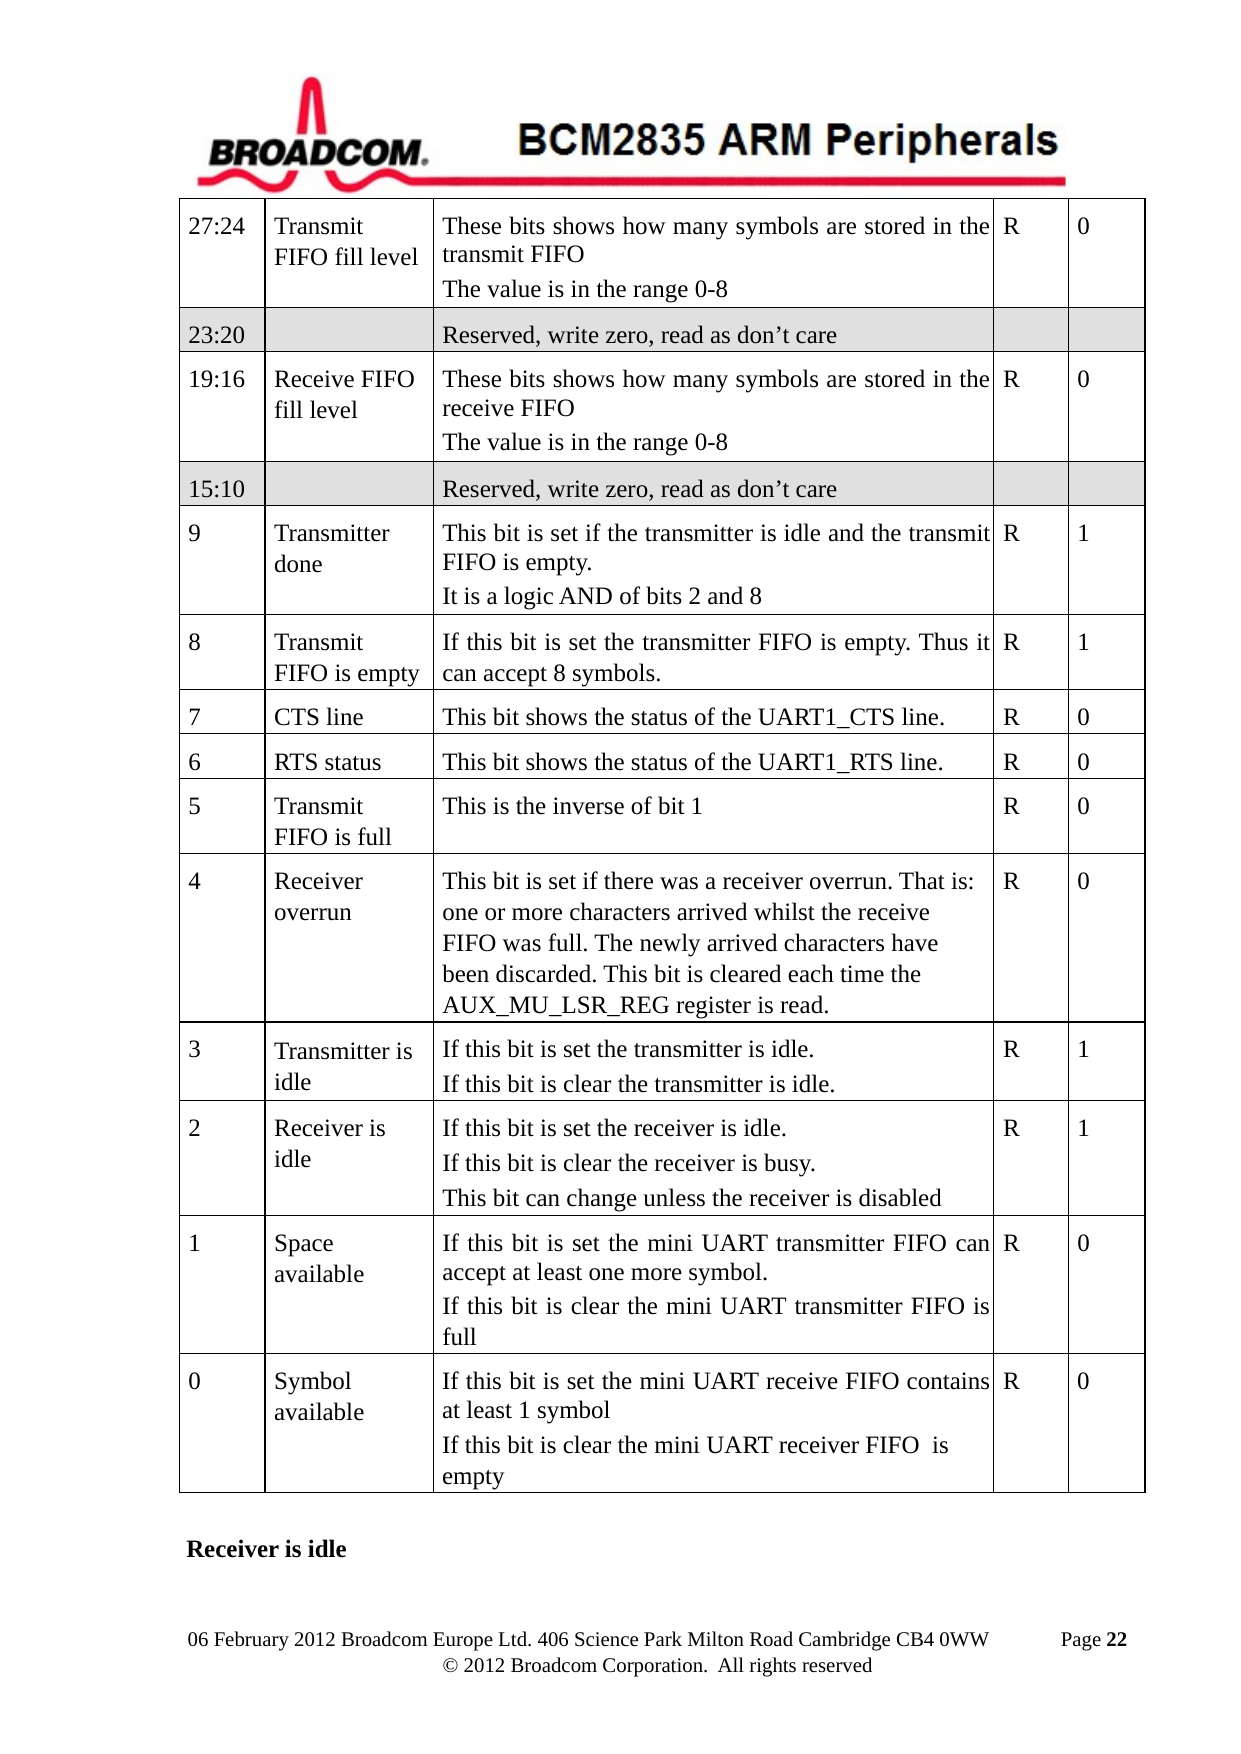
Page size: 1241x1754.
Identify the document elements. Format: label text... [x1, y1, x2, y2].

table_cell Receiver overrun [266, 854, 433, 1021]
table_cell 1 [1069, 1101, 1144, 1215]
table_cell This bit is set if the transmitter is idle and the transmit FIFO is empty. It is a logic AND of bits 2 and 8 [434, 506, 993, 613]
table_cell 7 [180, 690, 264, 733]
table_cell If this bit is set the transmitter is idle. If this bit is clear the transmitter is idle. [434, 1023, 993, 1100]
table_cell 6 [180, 734, 264, 778]
table_cell 0 [1069, 1216, 1144, 1353]
table_cell Transmitter is idle [266, 1023, 433, 1100]
table_cell 1 [180, 1216, 264, 1353]
table_cell 19:16 [180, 352, 264, 461]
table_cell [266, 308, 433, 351]
table_cell Transmitter done [266, 506, 433, 613]
table_cell 0 [1069, 690, 1144, 733]
table_cell 27:24 [180, 199, 264, 307]
table_cell 0 [1069, 734, 1144, 778]
table_cell R [994, 779, 1068, 853]
table_cell Transmit FIFO is full [266, 779, 433, 853]
table_cell [1069, 462, 1144, 505]
table_cell This bit is set if there was a receiver overrun. That is: one or more characters arrived whilst the receive FIFO was full. The newly arrived characters have been discarded. This bit is cleared each time the AUX_MU_LSR_REG register is read. [434, 854, 993, 1021]
table_cell Transmit FIFO is empty [266, 615, 433, 689]
table_cell If this bit is set the mini UART receive FIFO contains at least 1 symbol If this bit is clear the mini UART receiver FIFO is empty [434, 1354, 993, 1492]
table_cell [994, 308, 1068, 351]
table_cell R [994, 734, 1068, 778]
table_cell 1 [1069, 1023, 1144, 1100]
table_cell Reserved, write zero, read as don’t care [434, 462, 993, 505]
table_cell 8 [180, 615, 264, 689]
table_cell 0 [180, 1354, 264, 1492]
table_cell 0 [1069, 199, 1144, 307]
table_cell 15:10 [180, 462, 264, 505]
table_cell CTS line [266, 690, 433, 733]
table_cell 4 [180, 854, 264, 1021]
picture [191, 73, 1069, 198]
table_cell 1 [1069, 615, 1144, 689]
table_cell R [994, 1216, 1068, 1353]
table_cell If this bit is set the mini UART transmitter FIFO can accept at least one more symbol. If this bit is clear the mini UART transmitter FIFO is full [434, 1216, 993, 1353]
table_cell 0 [1069, 352, 1144, 461]
table_cell 5 [180, 779, 264, 853]
table_cell If this bit is set the receiver is idle. If this bit is clear the receiver is busy. This bit can change unless the receiver is disabled [434, 1101, 993, 1215]
table_cell Symbol available [266, 1354, 433, 1492]
table_cell Space available [266, 1216, 433, 1353]
table_cell Reserved, write zero, read as don’t care [434, 308, 993, 351]
table_cell 1 [1069, 506, 1144, 613]
table_cell Receive FIFO fill level [266, 352, 433, 461]
table_cell R [994, 854, 1068, 1021]
table_cell 2 [180, 1101, 264, 1215]
table_cell These bits shows how many symbols are stored in the receive FIFO The value is in the range 0-8 [434, 352, 993, 461]
table_cell Receiver is idle [266, 1101, 433, 1215]
table_cell 23:20 [180, 308, 264, 351]
table_cell 0 [1069, 854, 1144, 1021]
table_cell R [994, 1023, 1068, 1100]
table_cell This is the inverse of bit 1 [434, 779, 993, 853]
table_cell R [994, 1354, 1068, 1492]
table_cell R [994, 506, 1068, 613]
table_cell [266, 462, 433, 505]
table_cell 9 [180, 506, 264, 613]
table_cell This bit shows the status of the UART1_RTS line. [434, 734, 993, 778]
table_cell Transmit FIFO fill level [266, 199, 433, 307]
table_cell If this bit is set the transmitter FIFO is empty. Thus it can accept 8 symbols. [434, 615, 993, 689]
table_cell RTS status [266, 734, 433, 778]
table_cell R [994, 1101, 1068, 1215]
table_cell 3 [180, 1023, 264, 1100]
table_cell This bit shows the status of the UART1_CTS line. [434, 690, 993, 733]
table_cell These bits shows how many symbols are stored in the transmit FIFO The value is in the range 0-8 [434, 199, 993, 307]
table_cell [1069, 308, 1144, 351]
text Receiver is idle [186, 1534, 1132, 1563]
table_cell R [994, 690, 1068, 733]
table_cell 0 [1069, 779, 1144, 853]
table_cell R [994, 615, 1068, 689]
table_cell [994, 462, 1068, 505]
table_cell R [994, 352, 1068, 461]
table_cell R [994, 199, 1068, 307]
table_cell 0 [1069, 1354, 1144, 1492]
